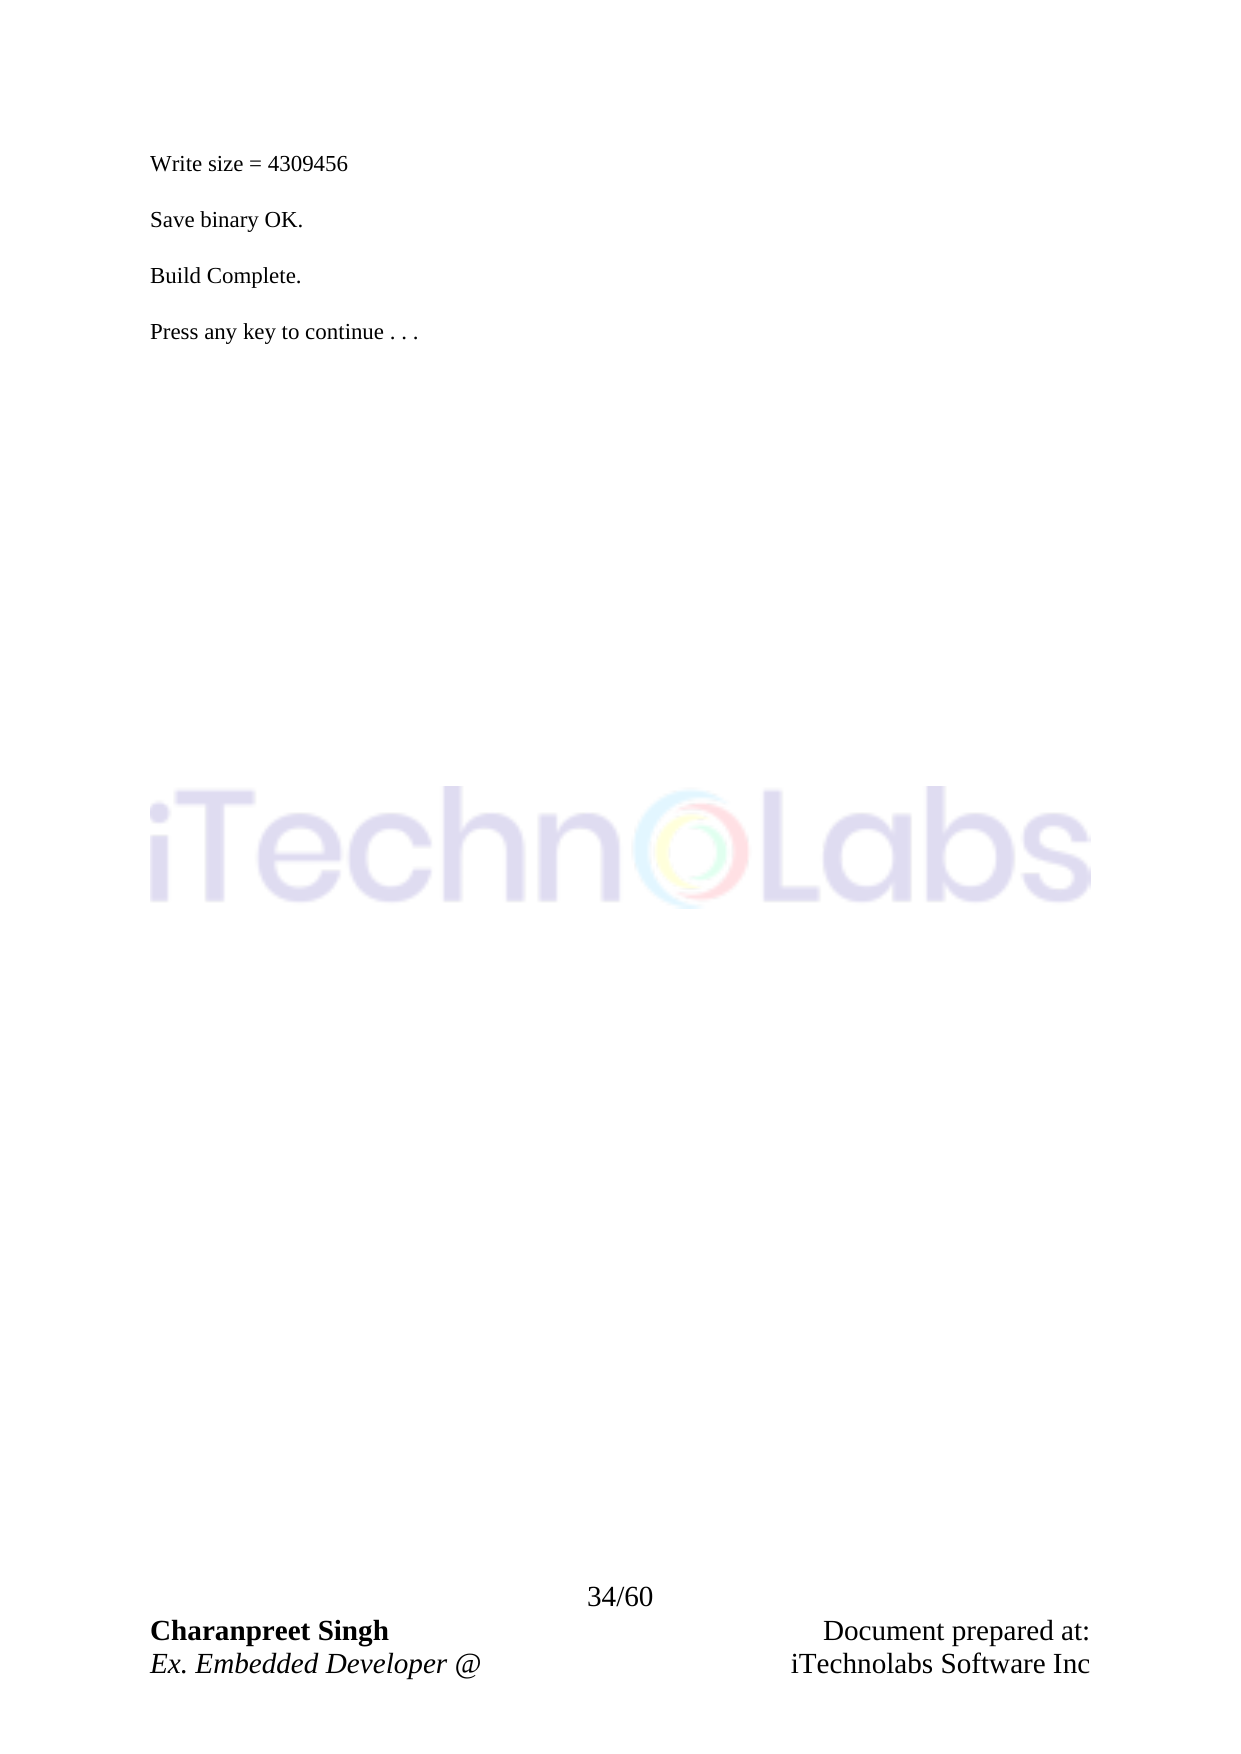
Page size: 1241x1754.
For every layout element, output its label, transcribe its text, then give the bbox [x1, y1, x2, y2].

text Write size = 4309456 [150, 150, 1090, 176]
text Save binary OK. [150, 206, 1090, 232]
text Build Complete. [150, 262, 1090, 289]
text Press any key to continue . . . [150, 318, 1090, 345]
